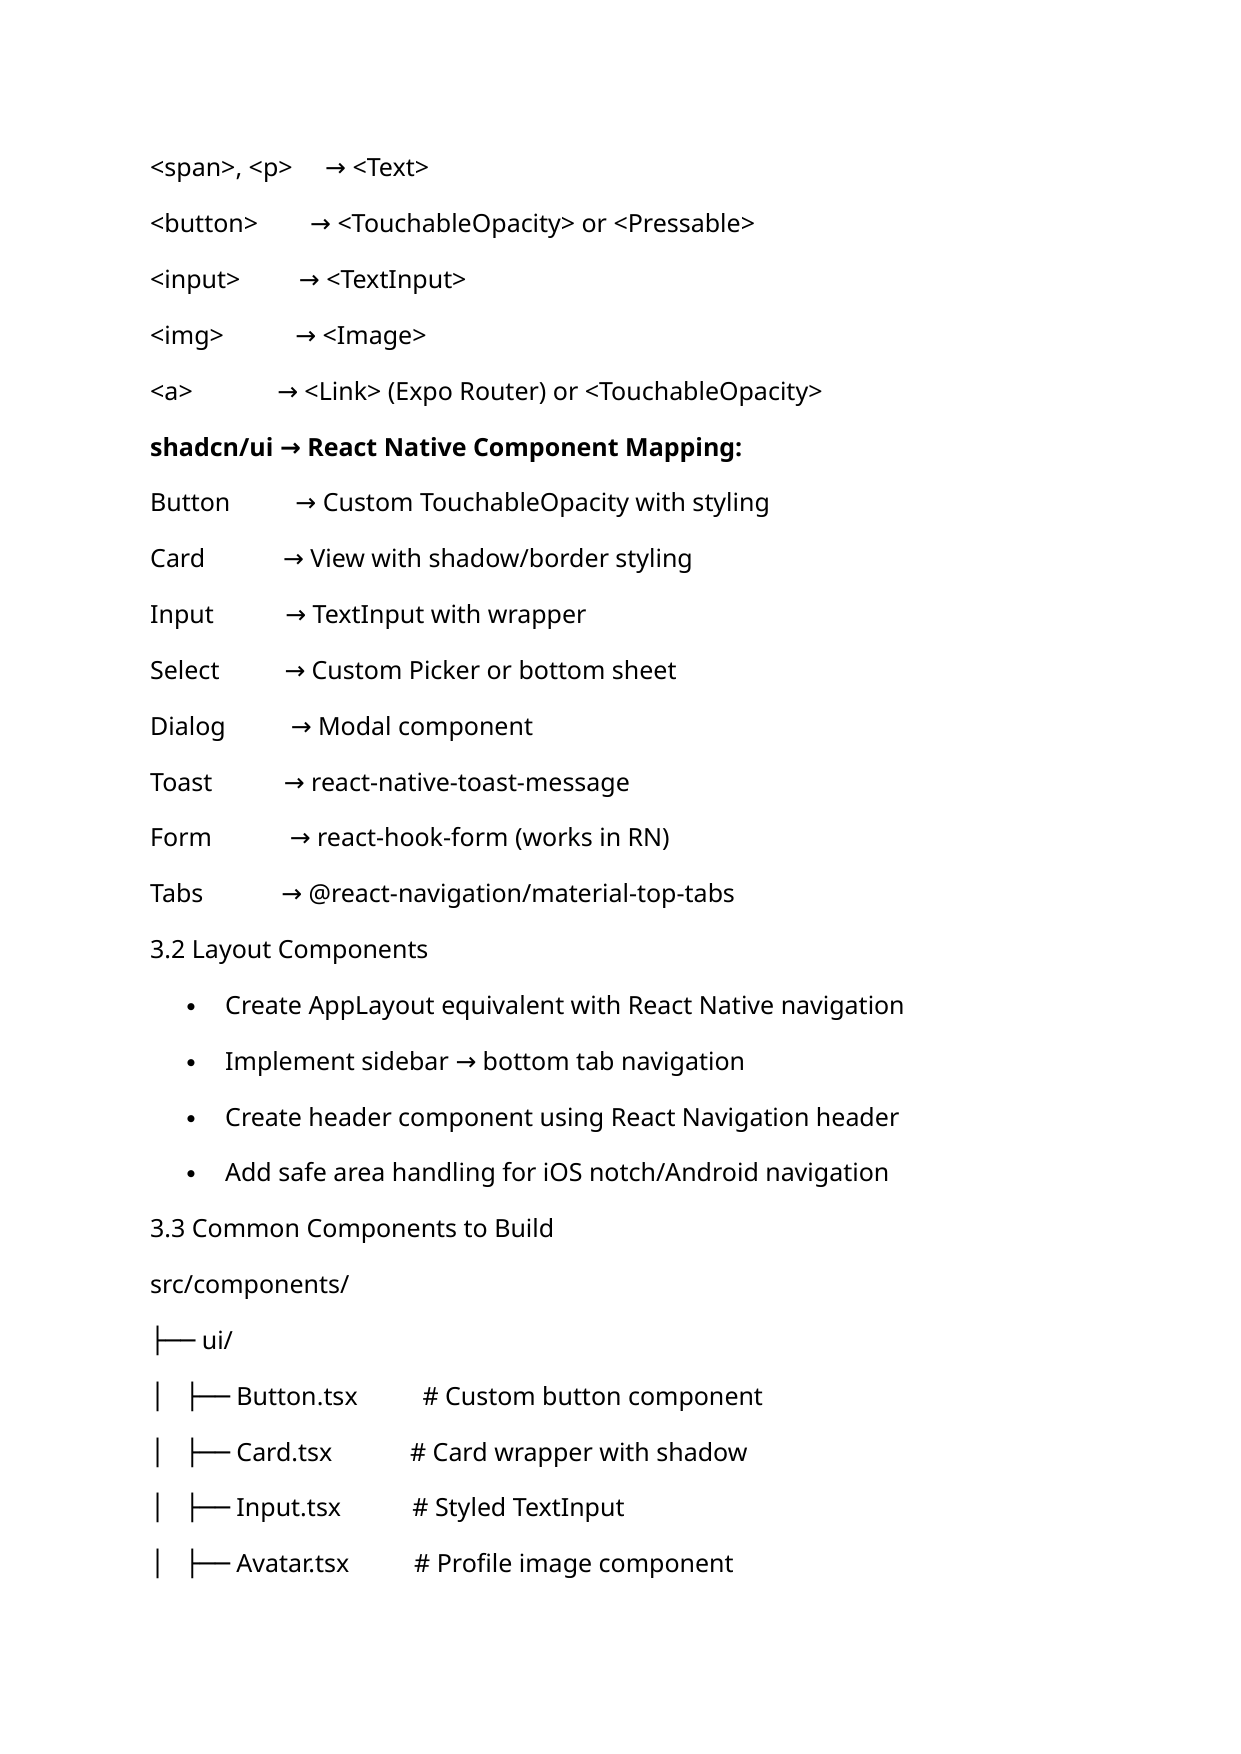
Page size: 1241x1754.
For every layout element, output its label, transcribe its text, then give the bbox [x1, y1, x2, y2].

text Select → Custom Picker or bottom sheet [150, 652, 1090, 687]
text ├── ui/ [150, 1322, 1090, 1357]
text Button → Custom TouchableOpacity with styling [150, 485, 1090, 519]
text <span>, <p> → <Text> [150, 150, 1090, 184]
text Card → View with shadow/border styling [150, 541, 1090, 575]
list Create AppLayout equivalent with React Native navigation [187, 987, 1090, 1022]
text <a> → <Link> (Expo Router) or <TouchableOpacity> [150, 373, 1090, 407]
text Input → TextInput with wrapper [150, 597, 1090, 631]
text │ ├── Card.tsx # Card wrapper with shadow [150, 1434, 1090, 1468]
text <button> → <TouchableOpacity> or <Pressable> [150, 206, 1090, 240]
list Create header component using React Navigation header [187, 1099, 1090, 1133]
text Form → react-hook-form (works in RN) [150, 820, 1090, 854]
text Tabs → @react-navigation/material-top-tabs [150, 876, 1090, 910]
text src/components/ [150, 1267, 1090, 1301]
list Implement sidebar → bottom tab navigation [187, 1043, 1090, 1077]
text │ ├── Input.tsx # Styled TextInput [150, 1490, 1090, 1524]
text <img> → <Image> [150, 317, 1090, 352]
text 3.3 Common Components to Build [150, 1211, 1090, 1245]
text 3.2 Layout Components [150, 932, 1090, 966]
text │ ├── Button.tsx # Custom button component [150, 1378, 1090, 1412]
text <input> → <TextInput> [150, 262, 1090, 296]
text Toast → react-native-toast-message [150, 764, 1090, 798]
text │ ├── Avatar.tsx # Profile image component [150, 1546, 1090, 1580]
list Add safe area handling for iOS notch/Android navigation [187, 1155, 1090, 1189]
text shadcn/ui → React Native Component Mapping: [150, 429, 1090, 463]
text Dialog → Modal component [150, 708, 1090, 742]
